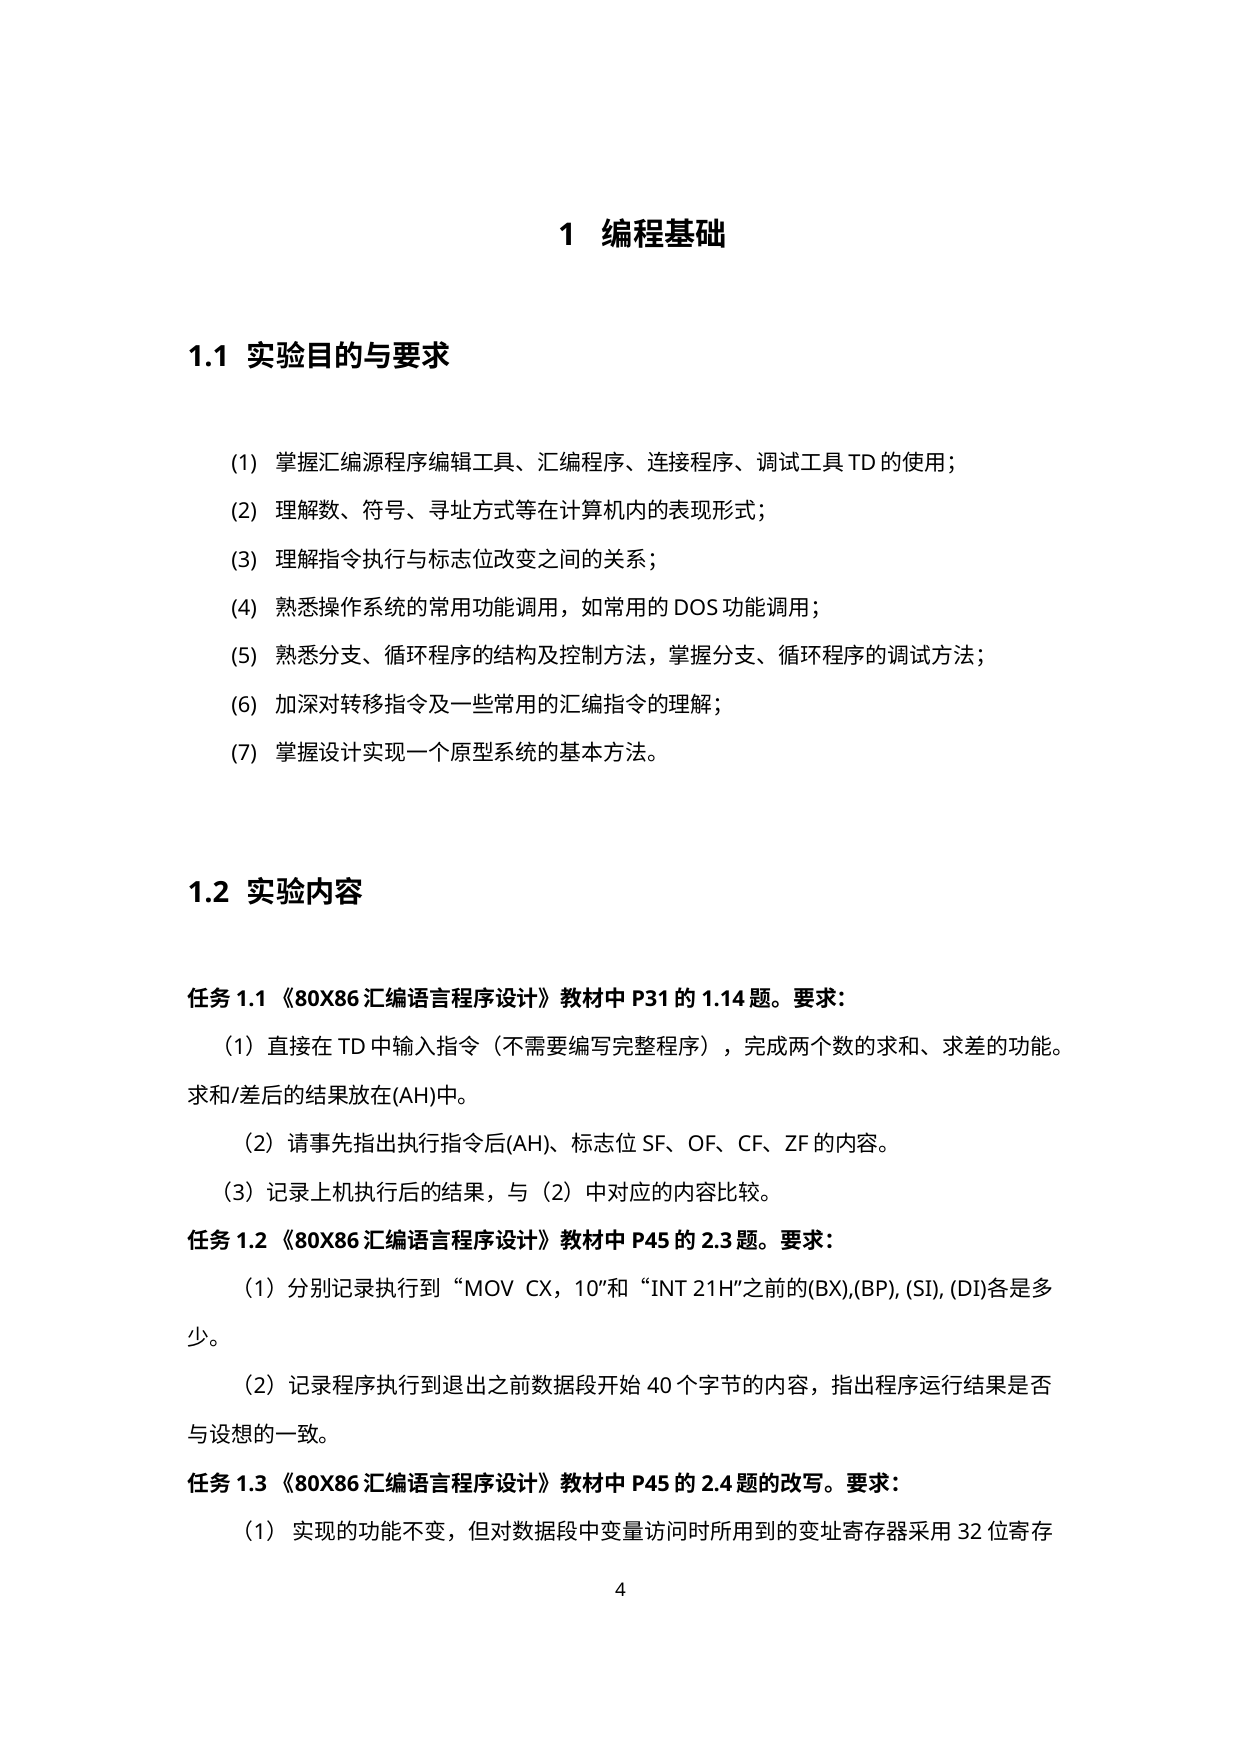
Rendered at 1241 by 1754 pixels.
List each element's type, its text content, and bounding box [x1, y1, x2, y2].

list 熟悉分支、循环程序的结构及控制方法，掌握分支、循环程序的调试方法； [231, 638, 1053, 671]
subtitle 实验目的与要求 [187, 322, 1053, 387]
subtitle 编程基础 [232, 200, 1053, 265]
list 理解数、符号、寻址方式等在计算机内的表现形式； [231, 493, 1053, 526]
subtitle 实验内容 [187, 858, 1053, 923]
text 任务1.1 《80X86汇编语言程序设计》教材中 P31的 1.14题。要求： [187, 981, 1053, 1013]
list 理解指令执行与标志位改变之间的关系； [231, 541, 1053, 574]
text （2）请事先指出执行指令后(AH)、标志位 SF、OF、CF、ZF的内容。 [187, 1126, 1053, 1158]
text 任务1.2 《80X86汇编语言程序设计》教材中 P45的 2.3题。要求： [187, 1223, 1053, 1255]
text 任务1.3 《80X86汇编语言程序设计》教材中 P45的 2.4题的改写。要求： [187, 1465, 1053, 1498]
list 掌握汇编源程序编辑工具、汇编程序、连接程序、调试工具TD的使用； [231, 445, 1053, 477]
text （1）分别记录执行到“MOV CX，10”和“INT 21H”之前的(BX),(BP), (SI), (DI)各是多少。 [187, 1271, 1053, 1352]
list 加深对转移指令及一些常用的汇编指令的理解； [231, 686, 1053, 719]
list 熟悉操作系统的常用功能调用，如常用的DOS功能调用； [231, 590, 1053, 622]
text （2）记录程序执行到退出之前数据段开始40个字节的内容，指出程序运行结果是否与设想的一致。 [187, 1368, 1053, 1449]
text （3）记录上机执行后的结果，与（2）中对应的内容比较。 [187, 1174, 1053, 1207]
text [187, 1513, 1053, 1546]
list 掌握设计实现一个原型系统的基本方法。 [231, 735, 1053, 767]
text （1）直接在TD中输入指令（不需要编写完整程序），完成两个数的求和、求差的功能。求和/差后的结果放在(AH)中。 [187, 1029, 1053, 1110]
